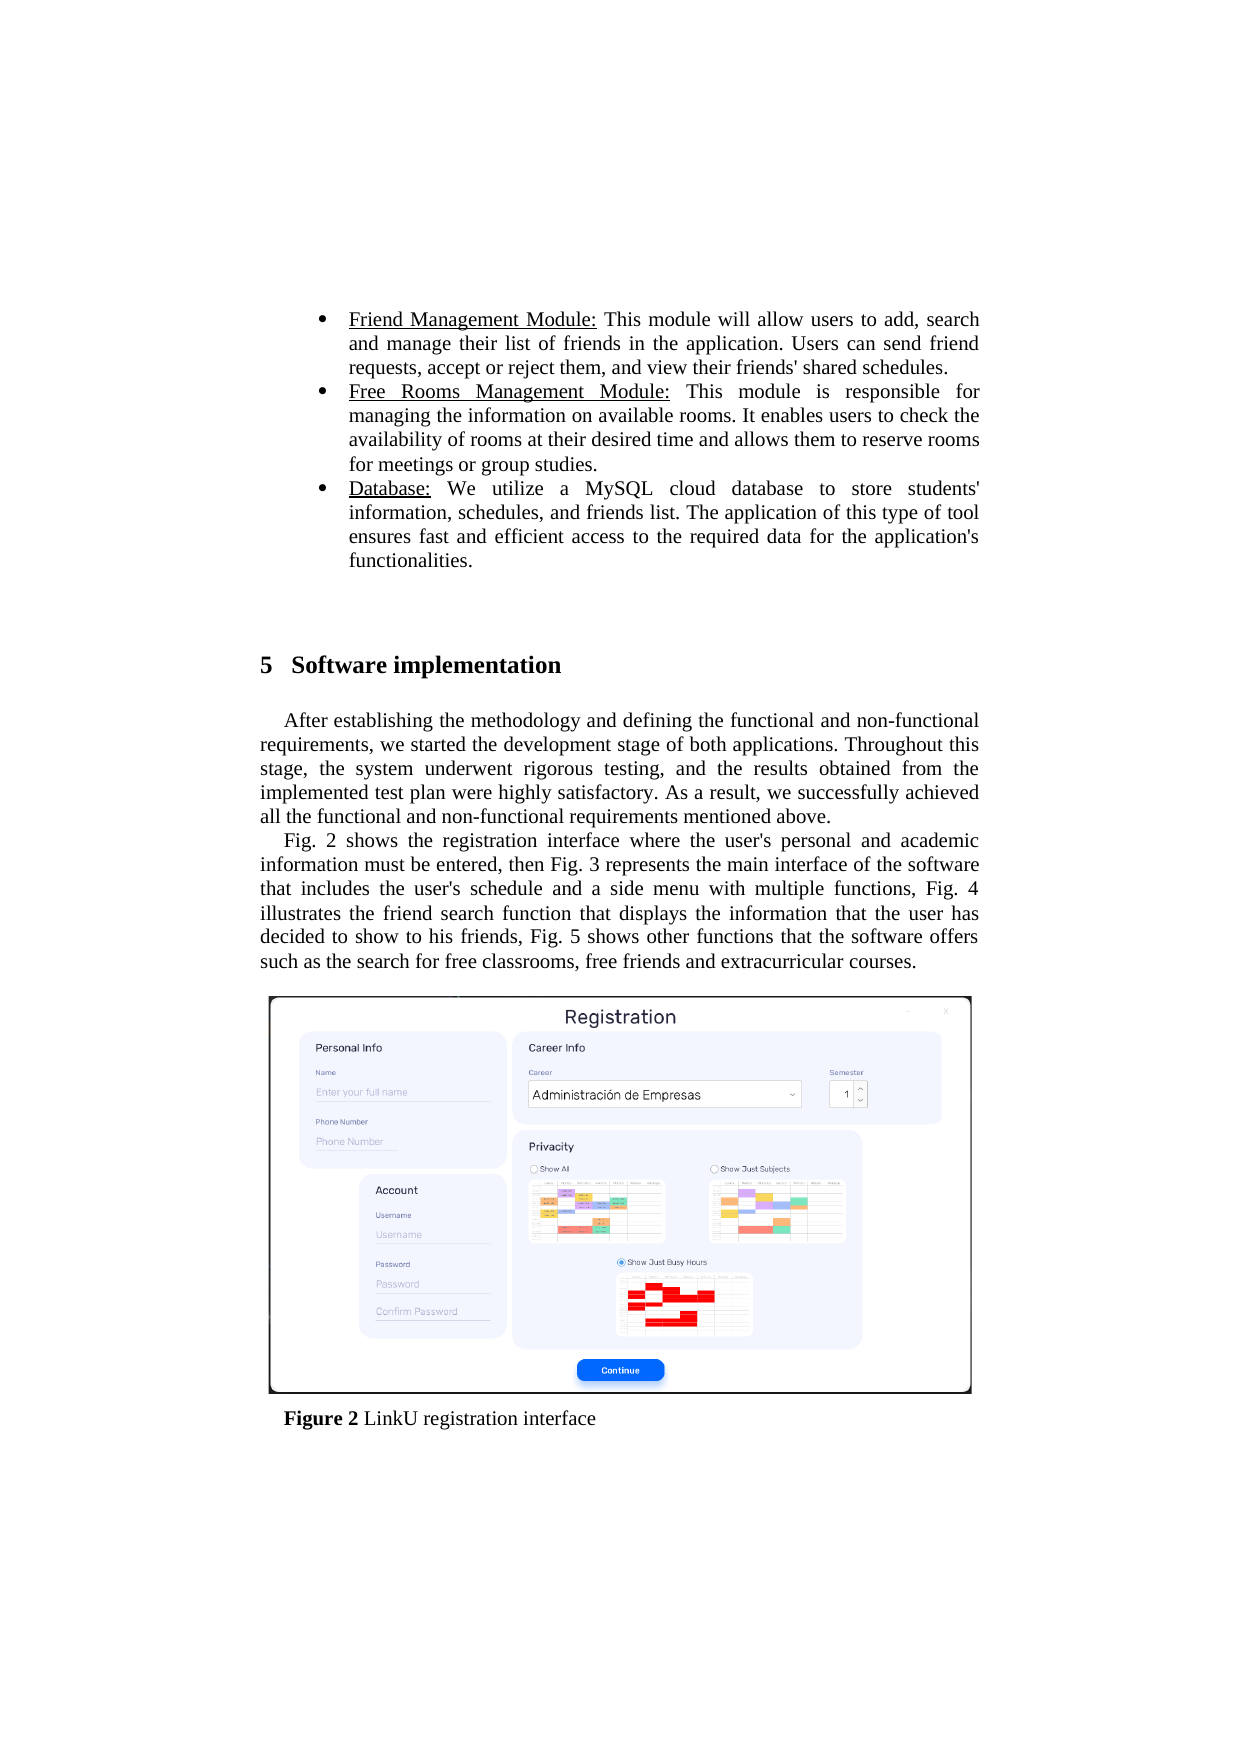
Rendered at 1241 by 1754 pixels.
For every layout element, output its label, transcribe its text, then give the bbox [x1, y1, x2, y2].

list Friend Management Module: This module will allow users to add, search and manage their list of friends in the application. Users can send friend requests, accept or reject them, and view their friends' shared schedules. [319, 307, 980, 379]
subtitle 5 Software implementation [260, 650, 980, 679]
text Fig. 2 shows the registration interface where the user's personal and academic information must be entered, then Fig. 3 represents the main interface of the software that includes the user's schedule and a side menu with multiple functions, Fig. 4 illustrates the friend search function that displays the information that the user has decided to show to his friends, Fig. 5 shows other functions that the software offers such as the search for free classrooms, free friends and extracurricular courses. [260, 828, 980, 973]
list Database: We utilize a MySQL cloud database to store students' information, schedules, and friends list. The application of this type of tool ensures fast and efficient access to the required data for the application's functionalities. [319, 476, 980, 572]
picture [268, 996, 972, 1394]
text After establishing the methodology and defining the functional and non-functional requirements, we started the development stage of both applications. Throughout this stage, the system underwent rigorous testing, and the results obtained from the implemented test plan were highly satisfactory. As a result, we successfully achieved all the functional and non-functional requirements mentioned above. [260, 708, 980, 828]
list Free Rooms Management Module: This module is responsible for managing the information on available rooms. It enables users to check the availability of rooms at their desired time and allows them to reserve rooms for meetings or group studies. [319, 379, 980, 476]
text Figure 2 LinkU registration interface [260, 1406, 980, 1430]
